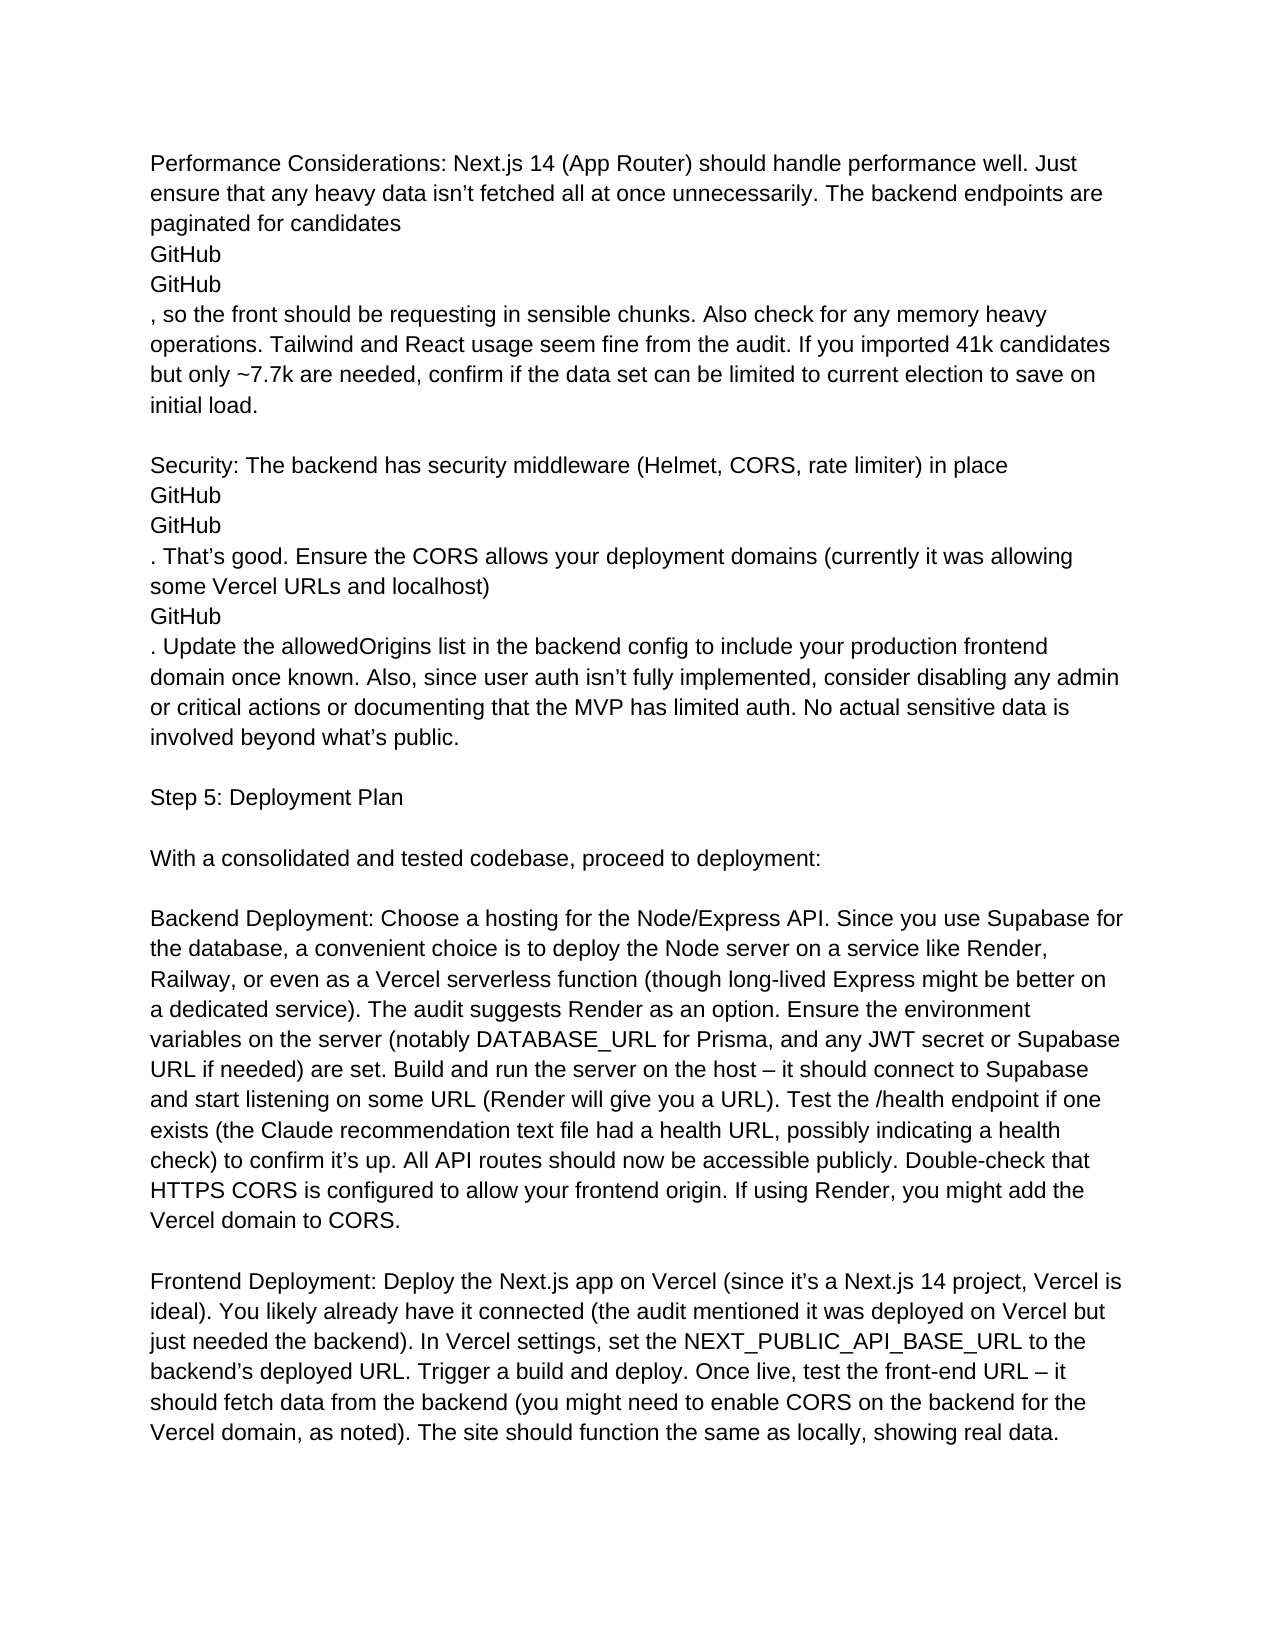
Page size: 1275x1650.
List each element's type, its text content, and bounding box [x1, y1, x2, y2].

text Performance Considerations: Next.js 14 (App Router) should handle performance well. Just ensure that any heavy data isn’t fetched all at once unnecessarily. The backend endpoints are paginated for candidates [150, 150, 1125, 237]
text Frontend Deployment: Deploy the Next.js app on Vercel (since it’s a Next.js 14 project, Vercel is ideal). You likely already have it connected (the audit mentioned it was deployed on Vercel but just needed the backend). In Vercel settings, set the NEXT_PUBLIC_API_BASE_URL to the backend’s deployed URL. Trigger a build and deploy. Once live, test the front-end URL – it should fetch data from the backend (you might need to enable CORS on the backend for the Vercel domain, as noted). The site should function the same as locally, showing real data. [150, 1268, 1125, 1445]
text GitHub [150, 603, 1125, 629]
text . Update the allowedOrigins list in the backend config to include your production frontend domain once known. Also, since user auth isn’t fully implemented, consider disabling any admin or critical actions or documenting that the MVP has limited auth. No actual sensitive data is involved beyond what’s public. [150, 633, 1125, 750]
text With a consolidated and tested codebase, proceed to deployment: [150, 845, 1125, 871]
text . That’s good. Ensure the CORS allows your deployment domains (currently it was allowing some Vercel URLs and localhost) [150, 543, 1125, 599]
text GitHub [150, 512, 1125, 539]
text GitHub [150, 482, 1125, 509]
text GitHub [150, 241, 1125, 267]
text Step 5: Deployment Plan [150, 784, 1125, 811]
text Backend Deployment: Choose a hosting for the Node/Express API. Since you use Supabase for the database, a convenient choice is to deploy the Node server on a service like Render, Railway, or even as a Vercel serverless function (though long-lived Express might be better on a dedicated service). The audit suggests Render as an option. Ensure the environment variables on the server (notably DATABASE_URL for Prisma, and any JWT secret or Supabase URL if needed) are set. Build and run the server on the host – it should connect to Supabase and start listening on some URL (Render will give you a URL). Test the /health endpoint if one exists (the Claude recommendation text file had a health URL, possibly indicating a health check) to confirm it’s up. All API routes should now be accessible publicly. Double-check that HTTPS CORS is configured to allow your frontend origin. If using Render, you might add the Vercel domain to CORS. [150, 905, 1125, 1234]
text , so the front should be requesting in sensible chunks. Also check for any memory heavy operations. Tailwind and React usage seem fine from the audit. If you imported 41k candidates but only ~7.7k are needed, confirm if the data set can be limited to current election to save on initial load. [150, 301, 1125, 418]
text GitHub [150, 271, 1125, 297]
text Security: The backend has security middleware (Helmet, CORS, rate limiter) in place [150, 452, 1125, 478]
